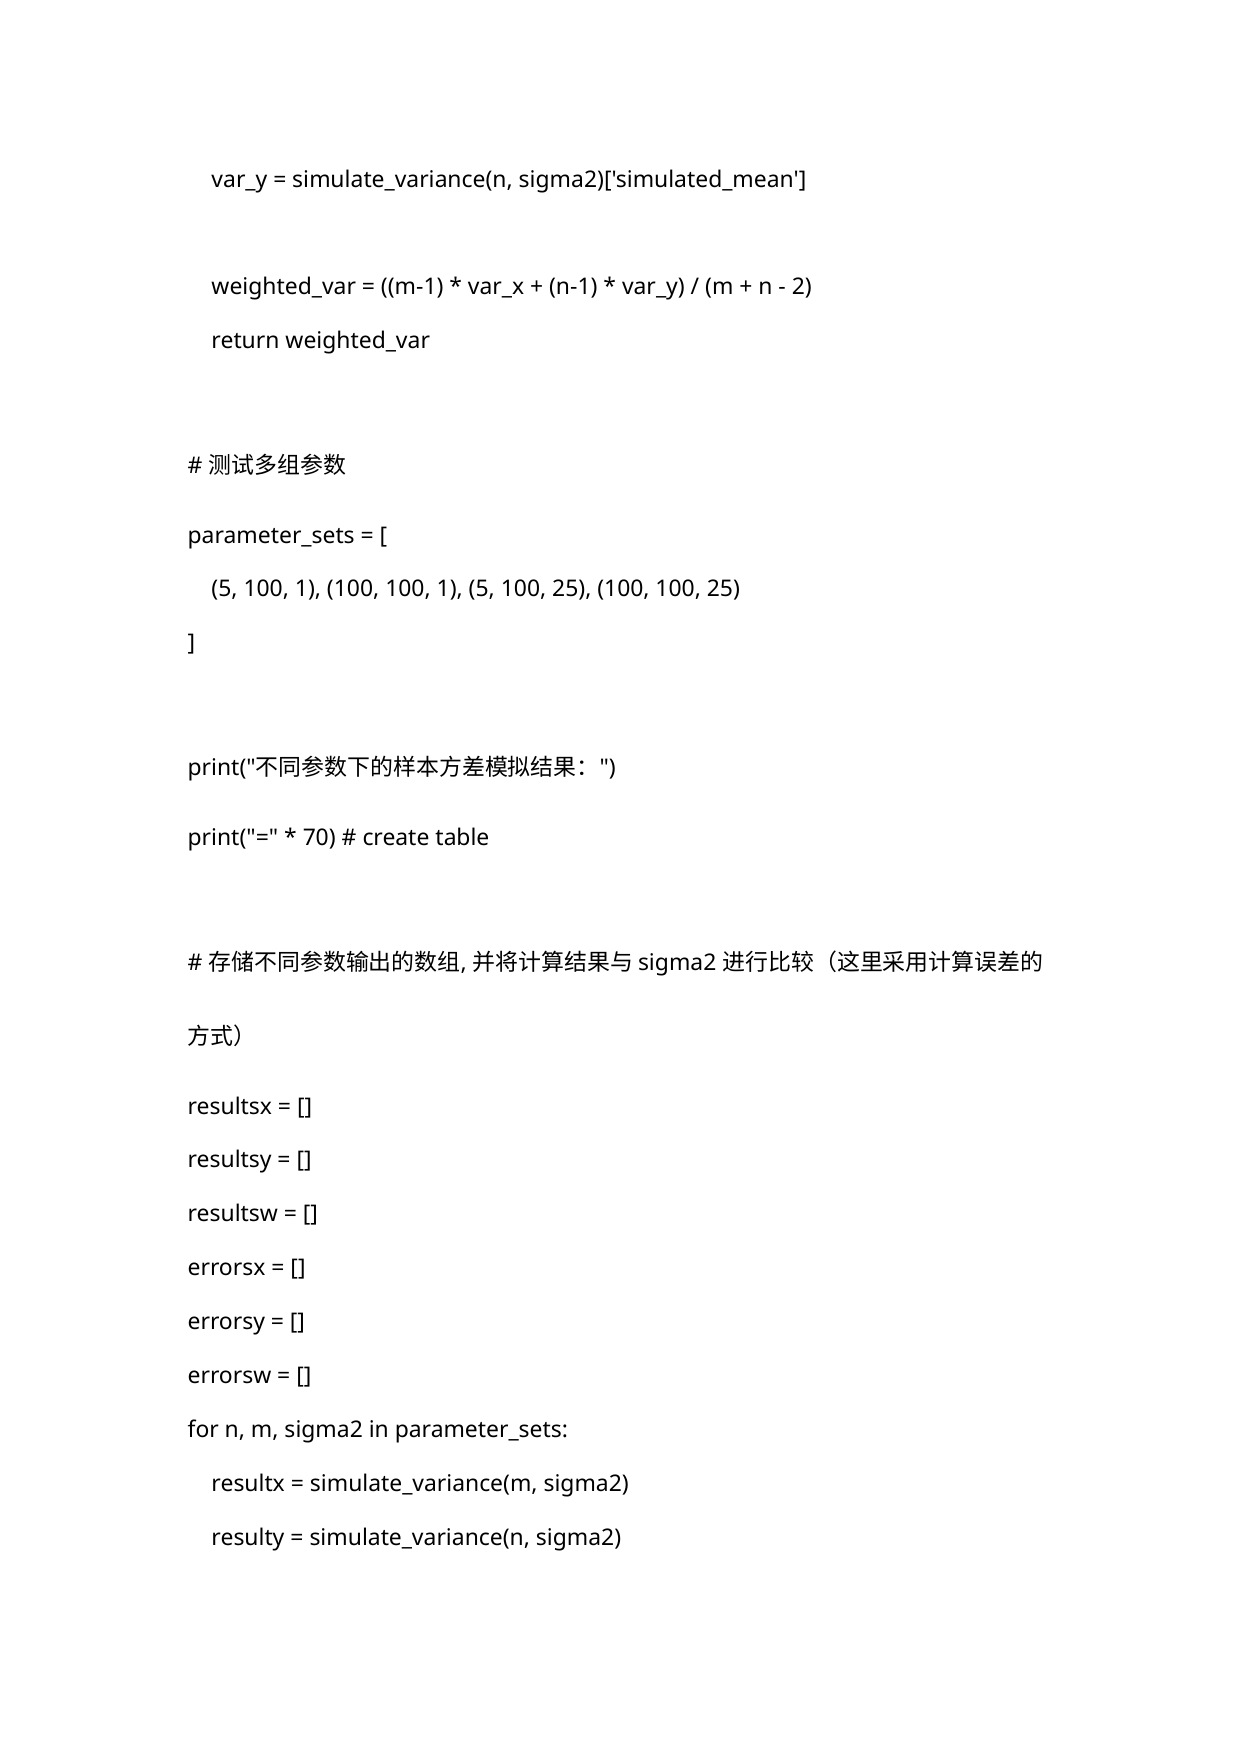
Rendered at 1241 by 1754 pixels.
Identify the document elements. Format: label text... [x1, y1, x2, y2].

text print("=" * 70) # create table [187, 820, 1053, 852]
text resultsw = [] [187, 1197, 1053, 1229]
text resultsy = [] [187, 1143, 1053, 1175]
text errorsx = [] [187, 1251, 1053, 1283]
text return weighted_var [187, 323, 1053, 356]
text weighted_var = ((m-1) * var_x + (n-1) * var_y) / (m + n - 2) [187, 270, 1053, 302]
text resulty = simulate_variance(n, sigma2) [187, 1520, 1053, 1552]
text # 测试多组参数 [187, 431, 1053, 496]
text print("不同参数下的样本方差模拟结果：") [187, 733, 1053, 798]
text # 存储不同参数输出的数组, 并将计算结果与 sigma2 进行比较（这里采用计算误差的方式） [187, 928, 1053, 1067]
text parameter_sets = [ [187, 518, 1053, 550]
text (5, 100, 1), (100, 100, 1), (5, 100, 25), (100, 100, 25) [187, 572, 1053, 604]
text errorsw = [] [187, 1358, 1053, 1391]
text resultx = simulate_variance(m, sigma2) [187, 1466, 1053, 1498]
text ] [187, 626, 1053, 658]
text for n, m, sigma2 in parameter_sets: [187, 1412, 1053, 1444]
text resultsx = [] [187, 1089, 1053, 1121]
text errorsy = [] [187, 1304, 1053, 1337]
text var_y = simulate_variance(n, sigma2)['simulated_mean'] [187, 162, 1053, 194]
